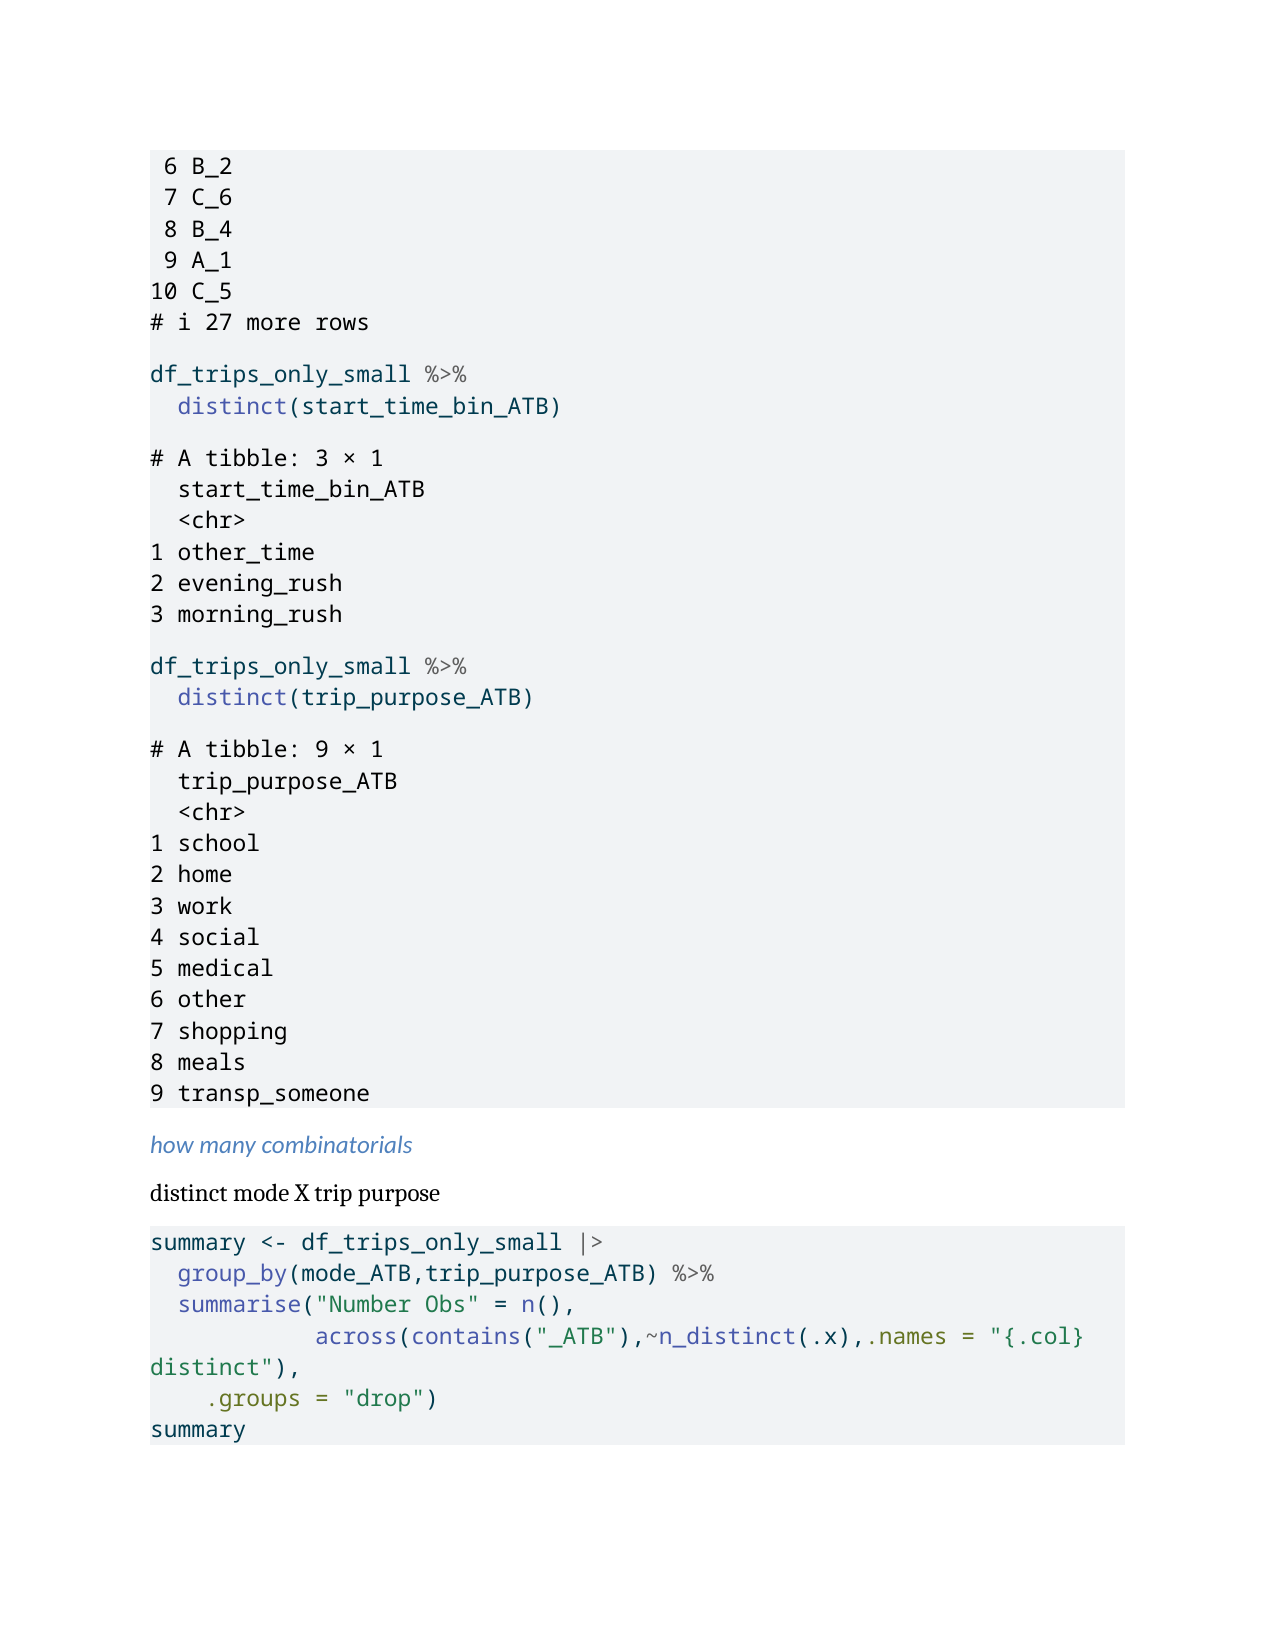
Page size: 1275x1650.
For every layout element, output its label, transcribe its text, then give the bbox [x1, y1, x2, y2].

text summary <- df_trips_only_small |> group_by(mode_ATB,trip_purpose_ATB) %>% summarise("Number Obs" = n(), across(contains("_ATB"),~n_distinct(.x),.names = "{.col} distinct"), .groups = "drop") summary [150, 1226, 1125, 1445]
text # A tibble: 3 × 1 start_time_bin_ATB <chr> 1 other_time 2 evening_rush 3 morning_rush [150, 442, 1125, 629]
text df_trips_only_small %>% distinct(start_time_bin_ATB) [150, 358, 1125, 421]
subtitle how many combinatorials [150, 1129, 1125, 1160]
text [150, 150, 1125, 337]
text distinct mode X trip purpose [150, 1178, 1125, 1207]
text # A tibble: 9 × 1 trip_purpose_ATB <chr> 1 school 2 home 3 work 4 social 5 medical 6 other 7 shopping 8 meals 9 transp_someone [150, 733, 1125, 1108]
text df_trips_only_small %>% distinct(trip_purpose_ATB) [466, 650, 1125, 712]
